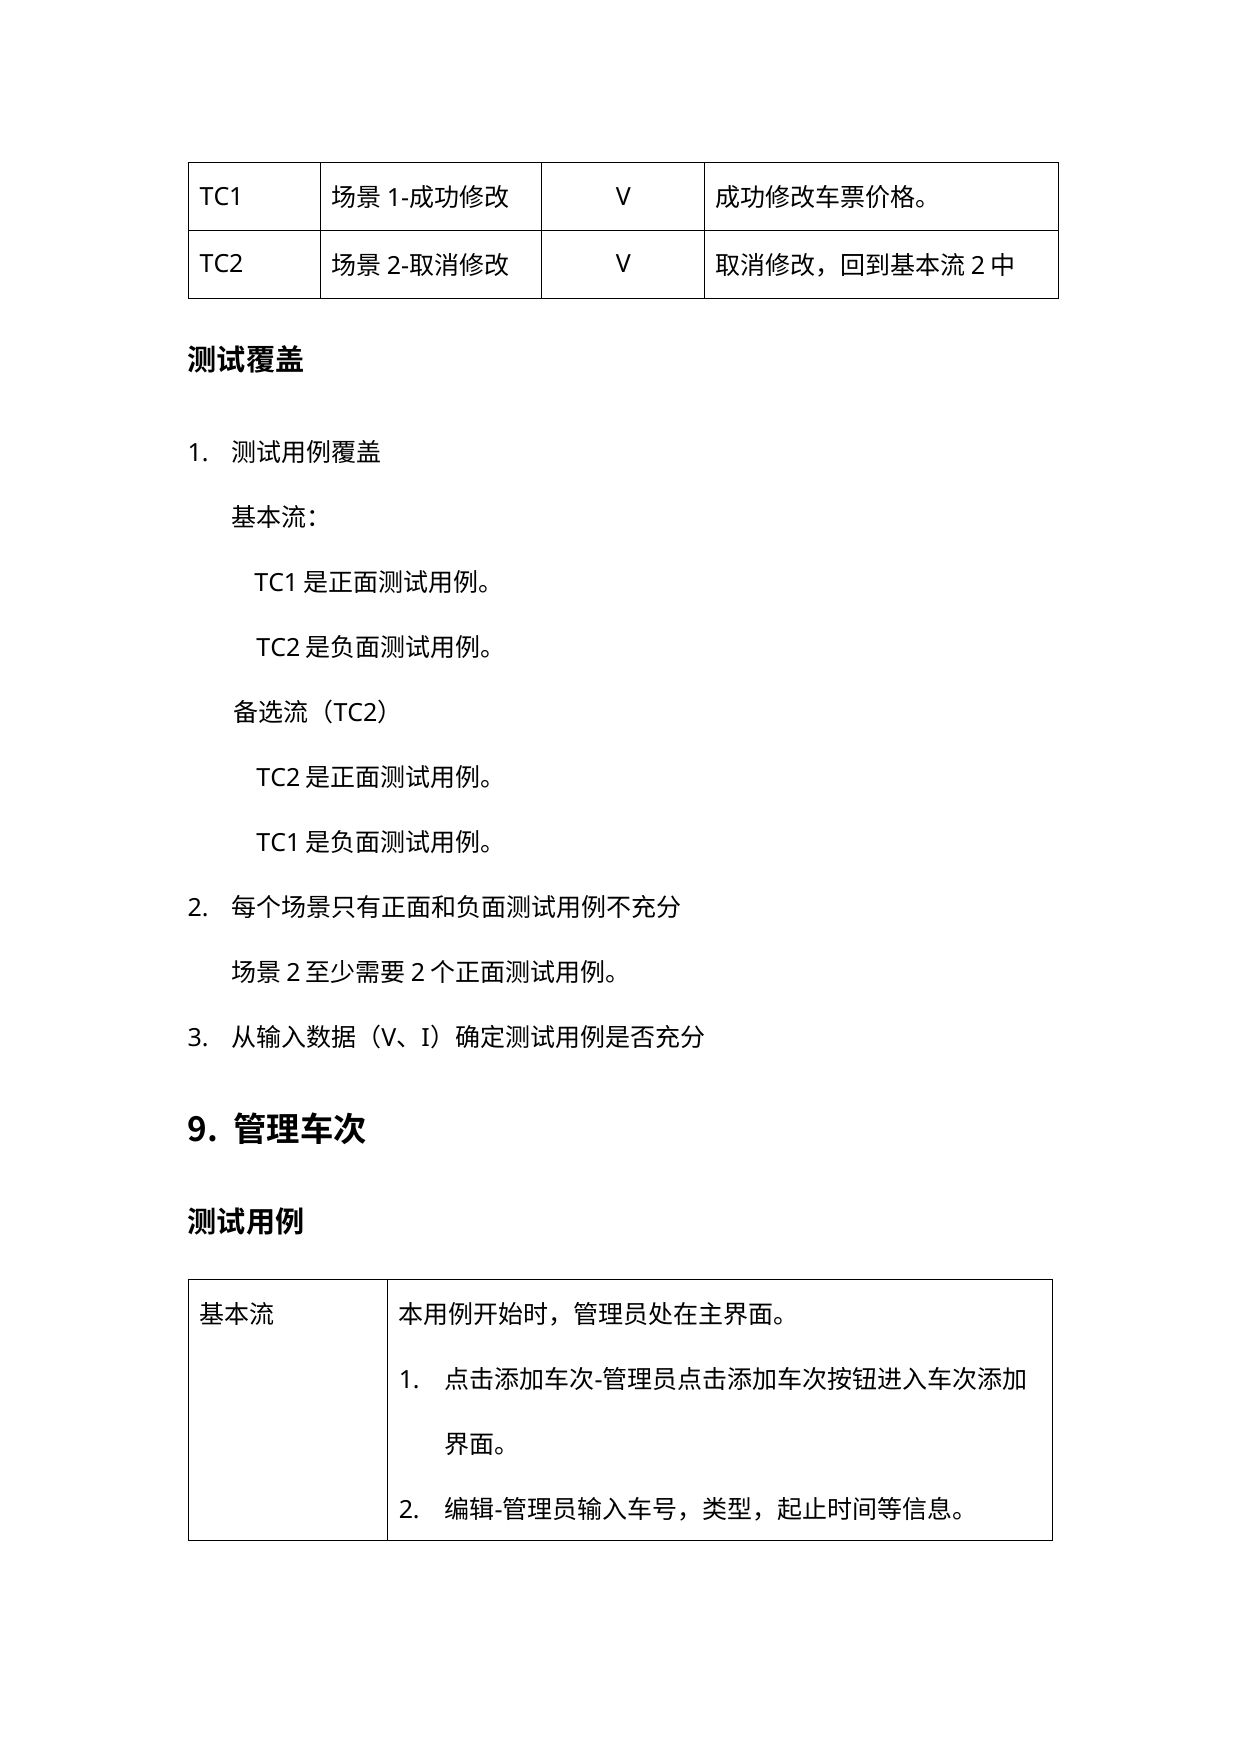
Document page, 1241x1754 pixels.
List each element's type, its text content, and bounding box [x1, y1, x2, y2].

text 2. 每个场景只有正面和负面测试用例不充分 [187, 873, 1053, 938]
table_header 基本流 [189, 1280, 387, 1540]
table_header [388, 1280, 1052, 1540]
text TC2是正面测试用例。 [256, 743, 1053, 808]
text 场景2至少需要2个正面测试用例。 [187, 938, 1053, 1003]
text TC2是负面测试用例。 [256, 613, 1053, 678]
table_cell V [542, 163, 704, 230]
subtitle 测试覆盖 [187, 326, 1053, 391]
table_cell 成功修改车票价格。 [705, 163, 1058, 230]
text TC1是负面测试用例。 [256, 808, 1053, 873]
subtitle 测试用例 [187, 1187, 1053, 1252]
table_cell 取消修改，回到基本流2中 [705, 231, 1058, 297]
text 3. 从输入数据（V、I）确定测试用例是否充分 [187, 1003, 1053, 1068]
text 备选流（TC2） [233, 678, 1053, 743]
text 1. 测试用例覆盖 [187, 418, 1053, 483]
subtitle 管理车次 [187, 1095, 1053, 1160]
text TC1是正面测试用例。 [254, 548, 1053, 613]
table_cell 场景2-取消修改 [321, 231, 541, 297]
text 基本流： [231, 483, 1053, 548]
table_cell V [542, 231, 704, 297]
table_cell TC2 [189, 231, 320, 297]
table_cell TC1 [189, 163, 320, 230]
table_cell 场景1-成功修改 [321, 163, 541, 230]
